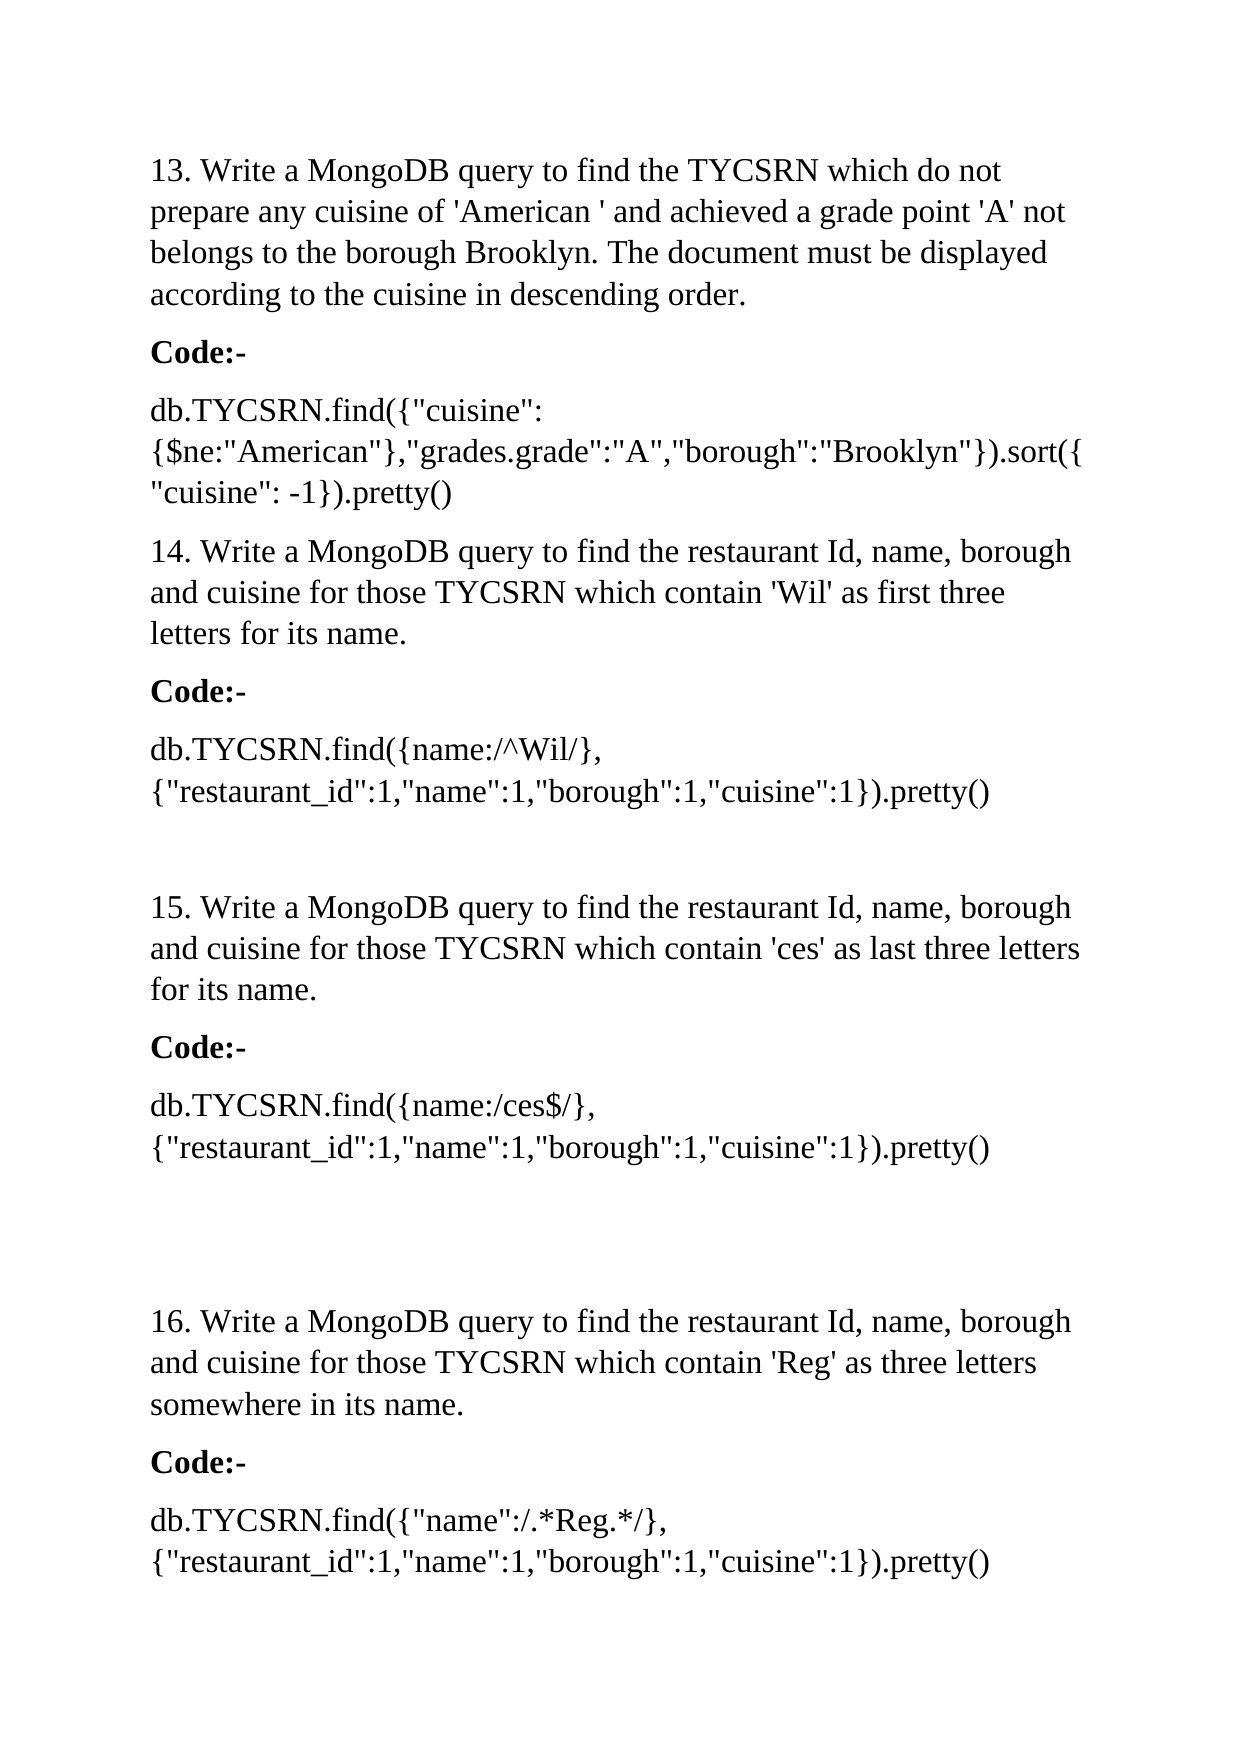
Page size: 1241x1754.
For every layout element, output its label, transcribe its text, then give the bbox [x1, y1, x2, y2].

text db.TYCSRN.find({"cuisine":{$ne:"American"},"grades.grade":"A","borough":"Brooklyn"}).sort({"cuisine": -1}).pretty() [150, 390, 1090, 511]
text Code:- [150, 1028, 1090, 1066]
text Code:- [150, 672, 1090, 710]
text Code:- [150, 332, 1090, 370]
text db.TYCSRN.find({name:/^Wil/},{"restaurant_id":1,"name":1,"borough":1,"cuisine":1}).pretty() [150, 729, 1090, 809]
text db.TYCSRN.find({"name":/.*Reg.*/},{"restaurant_id":1,"name":1,"borough":1,"cuisine":1}).pretty() [150, 1500, 1090, 1579]
text 14. Write a MongoDB query to find the restaurant Id, name, borough and cuisine for those TYCSRN which contain 'Wil' as first three letters for its name. [150, 531, 1090, 652]
text 16. Write a MongoDB query to find the restaurant Id, name, borough and cuisine for those TYCSRN which contain 'Reg' as three letters somewhere in its name. [150, 1301, 1090, 1422]
text Code:- [150, 1442, 1090, 1480]
text db.TYCSRN.find({name:/ces$/},{"restaurant_id":1,"name":1,"borough":1,"cuisine":1}).pretty() [150, 1086, 1090, 1165]
text 15. Write a MongoDB query to find the restaurant Id, name, borough and cuisine for those TYCSRN which contain 'ces' as last three letters for its name. [150, 887, 1090, 1008]
text 13. Write a MongoDB query to find the TYCSRN which do not prepare any cuisine of 'American ' and achieved a grade point 'A' not belongs to the borough Brooklyn. The document must be displayed according to the cuisine in descending order. [150, 150, 1090, 312]
